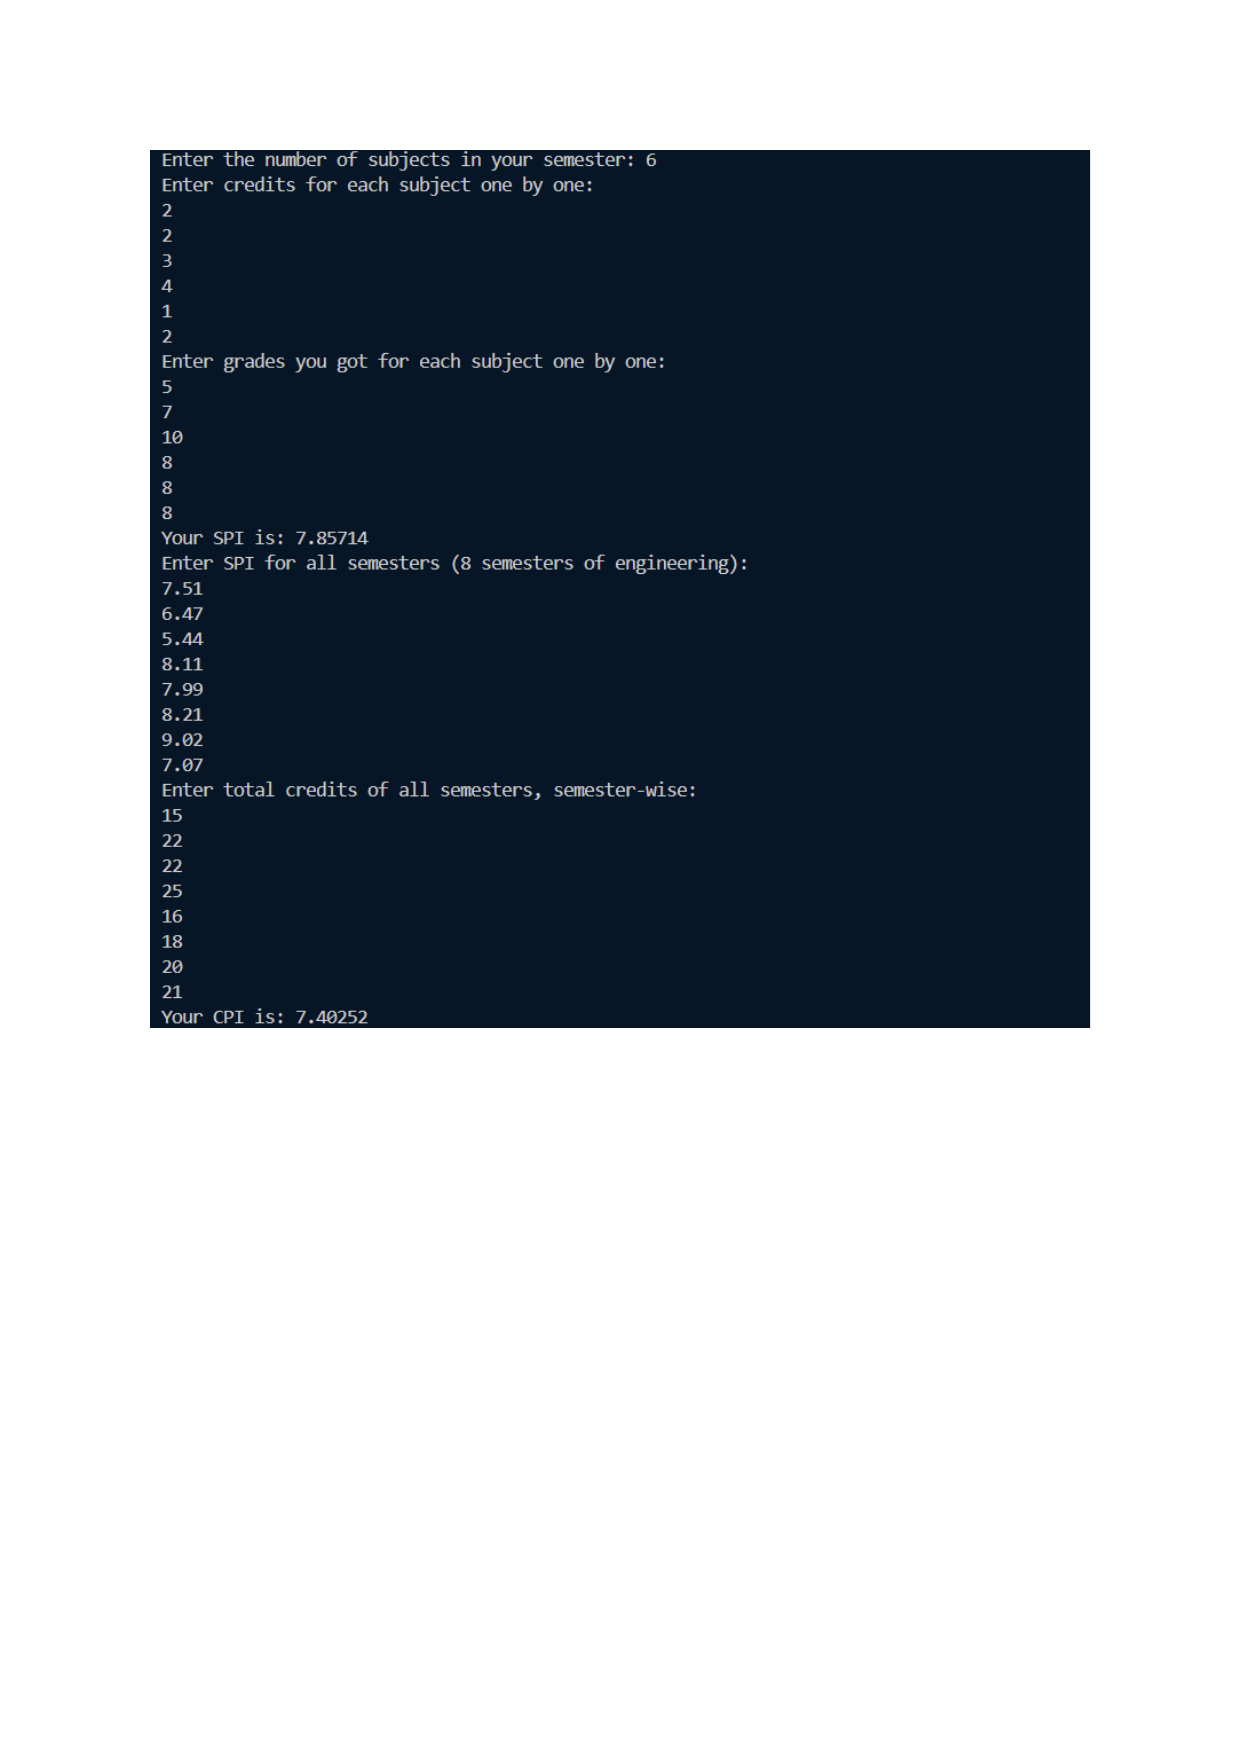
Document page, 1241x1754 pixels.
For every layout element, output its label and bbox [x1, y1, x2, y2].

picture [150, 150, 1091, 1028]
